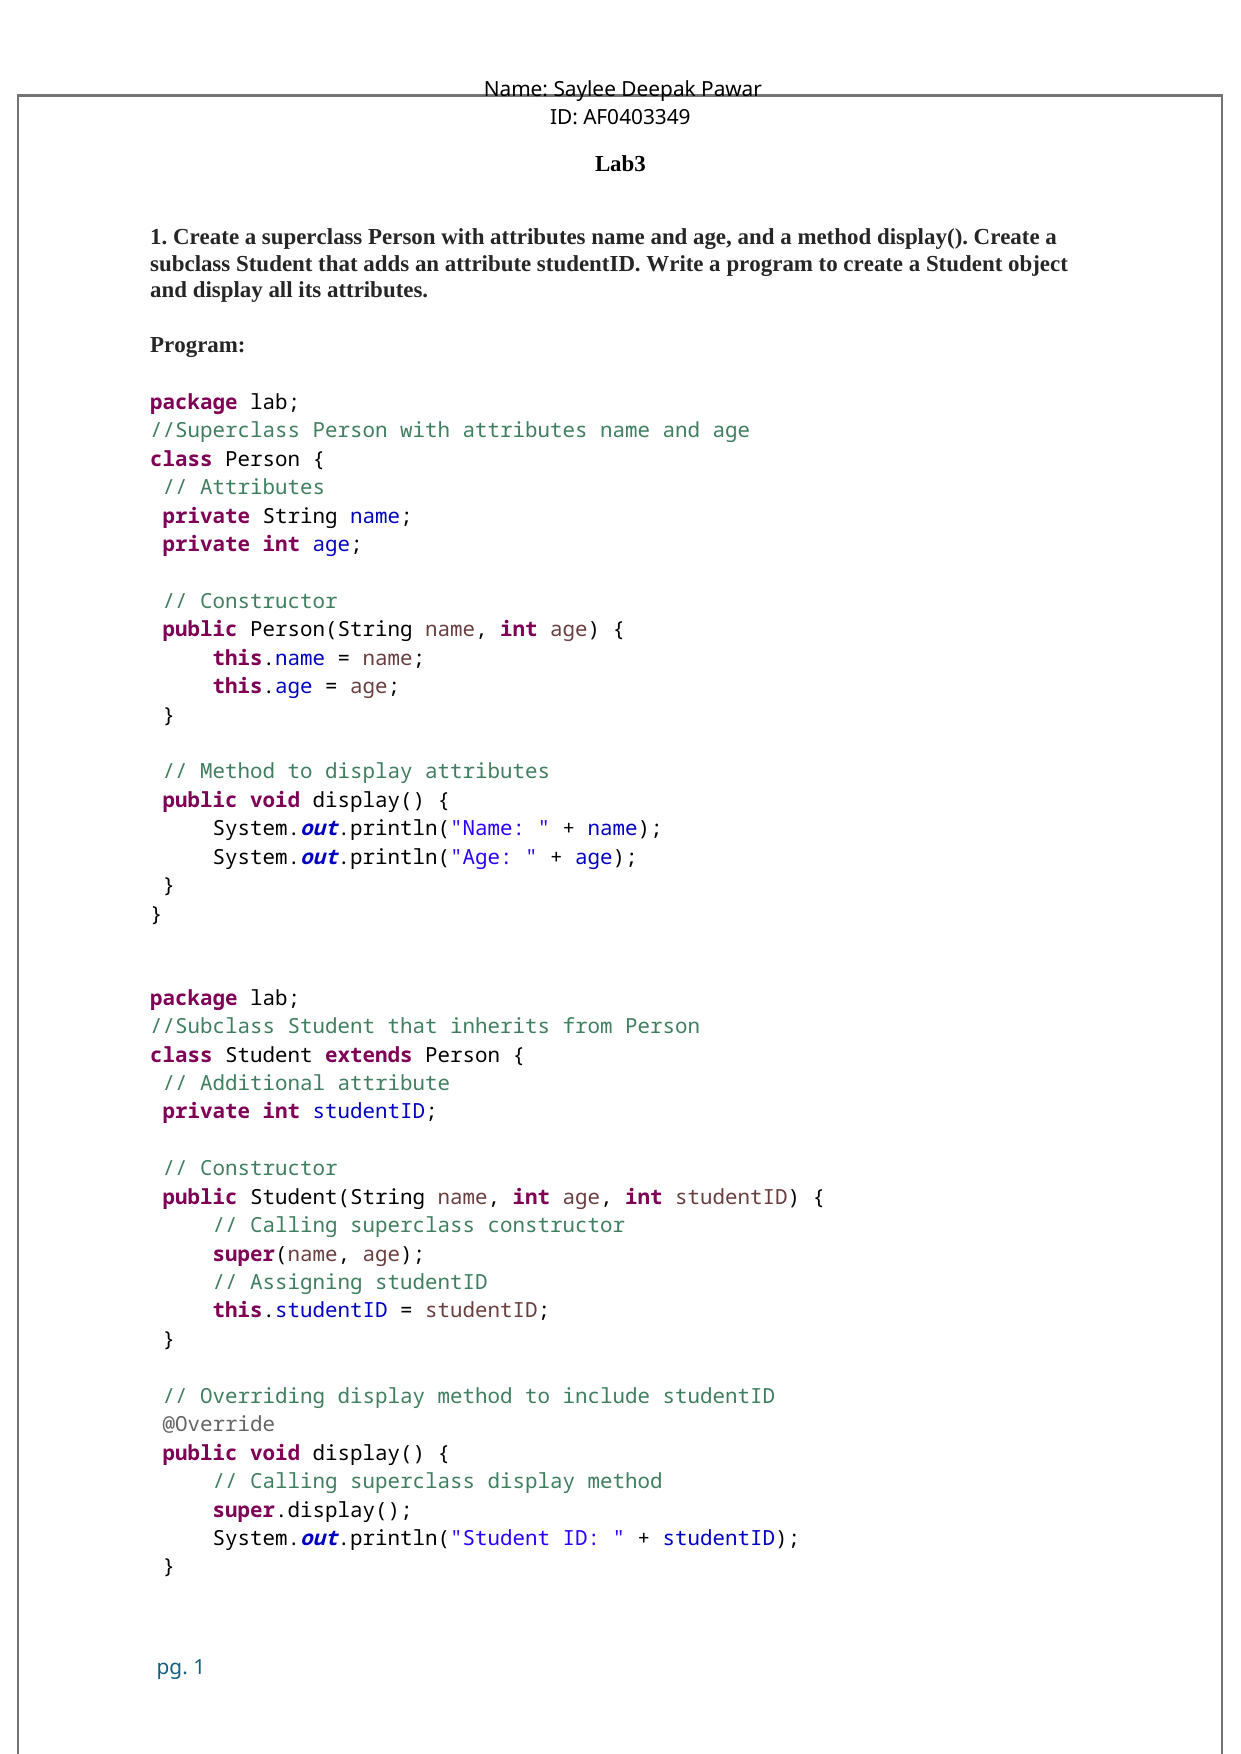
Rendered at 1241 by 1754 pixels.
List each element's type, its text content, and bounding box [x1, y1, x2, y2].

text package lab; [150, 387, 1090, 415]
text public void display() { [150, 1438, 1090, 1466]
text //Superclass Person with attributes name and age [150, 415, 1090, 444]
text //Subclass Student that inherits from Person [150, 1011, 1090, 1040]
text class Student extends Person { [150, 1040, 1090, 1068]
text 1. Create a superclass Person with attributes name and age, and a method display(). Create a subclass Student that adds an attribute studentID. Write a program to create a Student object and display all its attributes. [150, 223, 1090, 302]
text public void display() { [150, 785, 1090, 813]
text this.name = name; [150, 643, 1090, 671]
text super(name, age); [150, 1239, 1090, 1267]
text } [150, 870, 1090, 899]
text private int age; [150, 529, 1090, 558]
text // Additional attribute [150, 1068, 1090, 1097]
text // Assigning studentID [150, 1267, 1090, 1296]
text // Overriding display method to include studentID [150, 1381, 1090, 1409]
text } [150, 1324, 1090, 1352]
text System.out.println("Name: " + name); [150, 813, 1090, 842]
text private String name; [150, 501, 1090, 529]
text // Method to display attributes [150, 757, 1090, 785]
text public Student(String name, int age, int studentID) { [150, 1182, 1090, 1210]
text // Constructor [150, 1153, 1090, 1182]
text System.out.println("Student ID: " + studentID); [150, 1523, 1090, 1552]
text @Override [150, 1409, 1090, 1438]
text // Calling superclass constructor [150, 1210, 1090, 1239]
text this.studentID = studentID; [150, 1296, 1090, 1324]
text public Person(String name, int age) { [150, 614, 1090, 643]
text this.age = age; [150, 671, 1090, 700]
text } [150, 1552, 1090, 1580]
text System.out.println("Age: " + age); [150, 842, 1090, 870]
text package lab; [150, 983, 1090, 1011]
text private int studentID; [150, 1097, 1090, 1125]
text class Person { [150, 444, 1090, 472]
text super.display(); [150, 1495, 1090, 1523]
text Program: [150, 331, 1090, 358]
text // Attributes [150, 472, 1090, 501]
text // Constructor [150, 586, 1090, 614]
text Lab3 [150, 150, 1090, 176]
text } [150, 700, 1090, 728]
text } [150, 899, 1090, 927]
text // Calling superclass display method [150, 1466, 1090, 1495]
